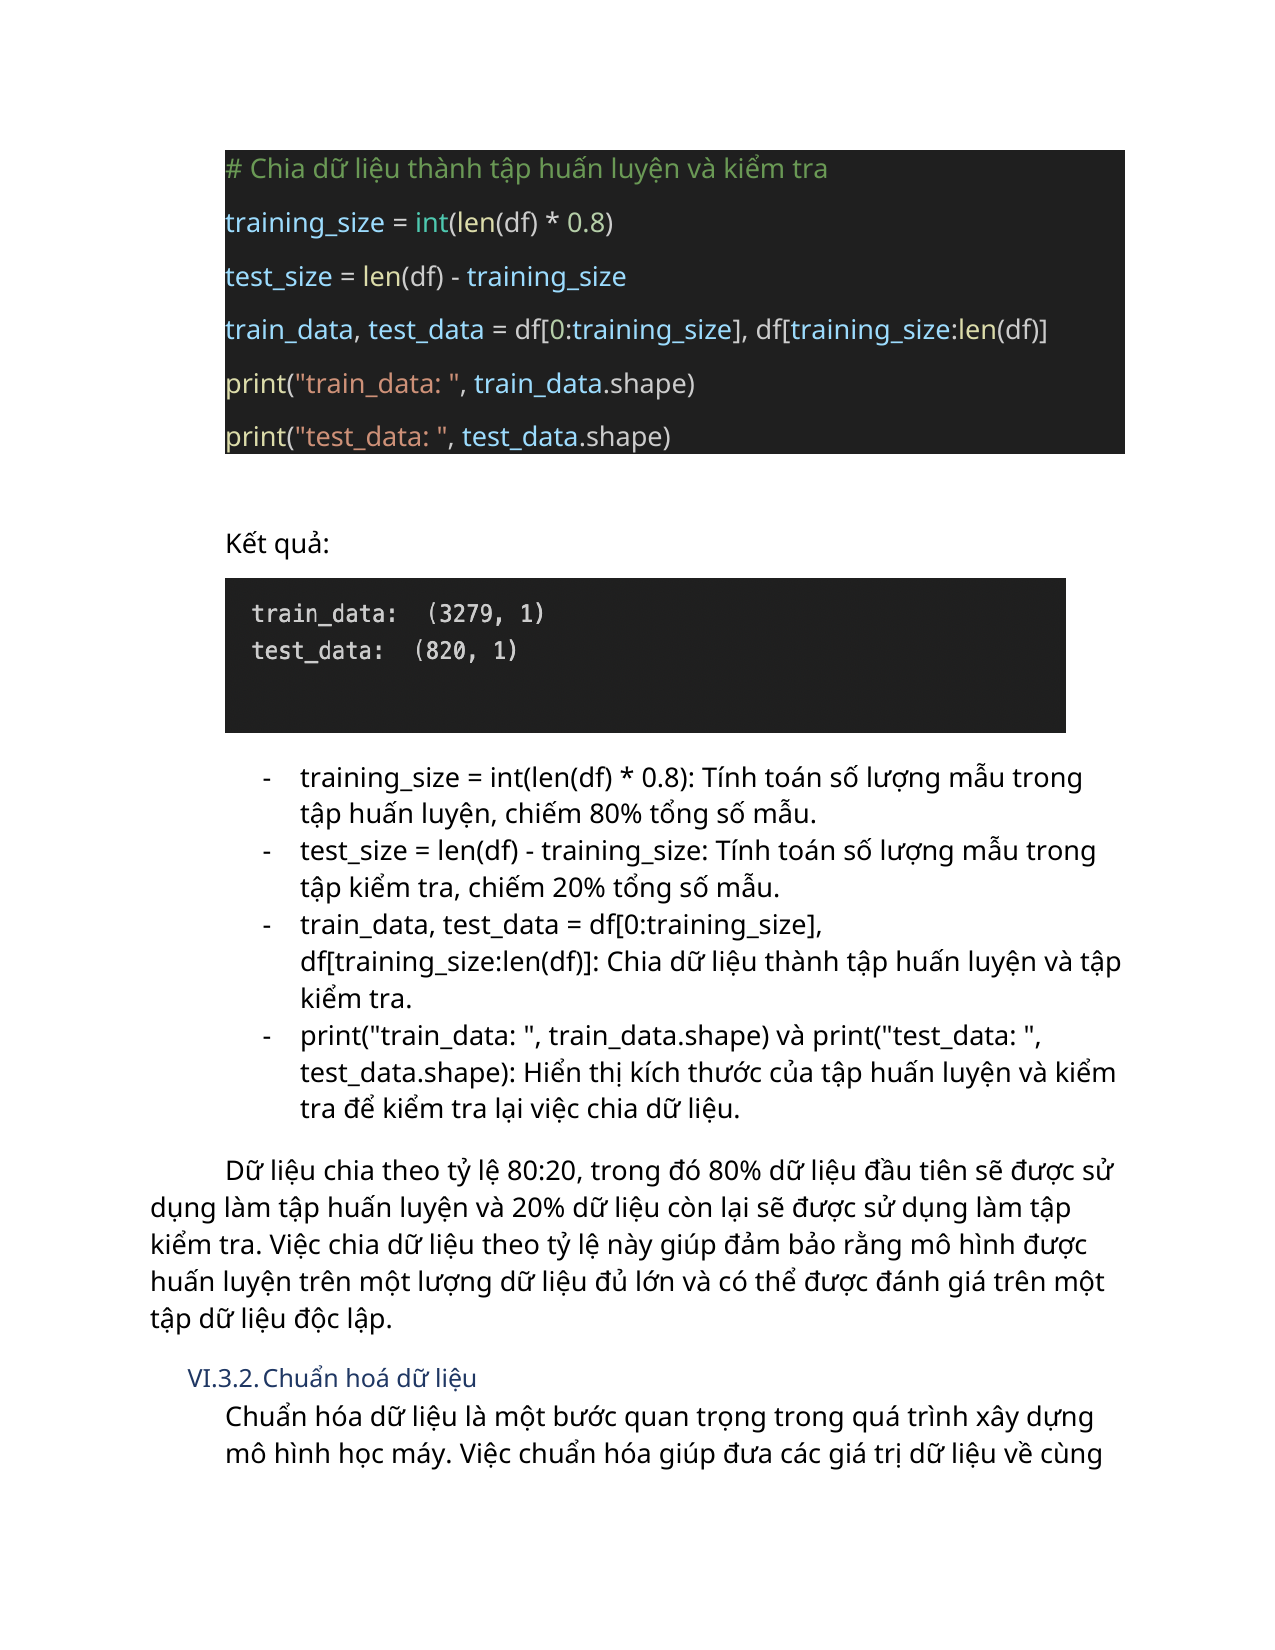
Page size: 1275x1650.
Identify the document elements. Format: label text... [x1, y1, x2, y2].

text print("test_data: ", test_data.shape) [225, 418, 1125, 454]
list test_size = len(df) - training_size: Tính toán số lượng mẫu trong tập kiểm tra, chiếm 20% tổng số mẫu. [262, 832, 1125, 906]
subtitle Chuẩn hoá dữ liệu [187, 1361, 1125, 1395]
list training_size = int(len(df) * 0.8): Tính toán số lượng mẫu trong tập huấn luyện, chiếm 80% tổng số mẫu. [262, 758, 1125, 832]
list print("train_data: ", train_data.shape) và print("test_data: ", test_data.shape): Hiển thị kích thước của tập huấn luyện và kiểm tra để kiểm tra lại việc chia dữ liệu. [262, 1016, 1125, 1127]
text test_size = len(df) - training_size [225, 257, 1125, 294]
picture [225, 578, 1066, 733]
text print("train_data: ", train_data.shape) [225, 364, 1125, 401]
text train_data, test_data = df[0:training_size], df[training_size:len(df)] [225, 311, 1125, 347]
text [225, 1398, 1125, 1472]
text # Chia dữ liệu thành tập huấn luyện và kiểm tra [225, 150, 1125, 187]
text Dữ liệu chia theo tỷ lệ 80:20, trong đó 80% dữ liệu đầu tiên sẽ được sử dụng làm tập huấn luyện và 20% dữ liệu còn lại sẽ được sử dụng làm tập kiểm tra. Việc chia dữ liệu theo tỷ lệ này giúp đảm bảo rằng mô hình được huấn luyện trên một lượng dữ liệu đủ lớn và có thể được đánh giá trên một tập dữ liệu độc lập. [150, 1152, 1125, 1336]
text Kết quả: [225, 525, 1125, 562]
list train_data, test_data = df[0:training_size], df[training_size:len(df)]: Chia dữ liệu thành tập huấn luyện và tập kiểm tra. [262, 906, 1125, 1016]
text training_size = int(len(df) * 0.8) [225, 203, 1125, 240]
